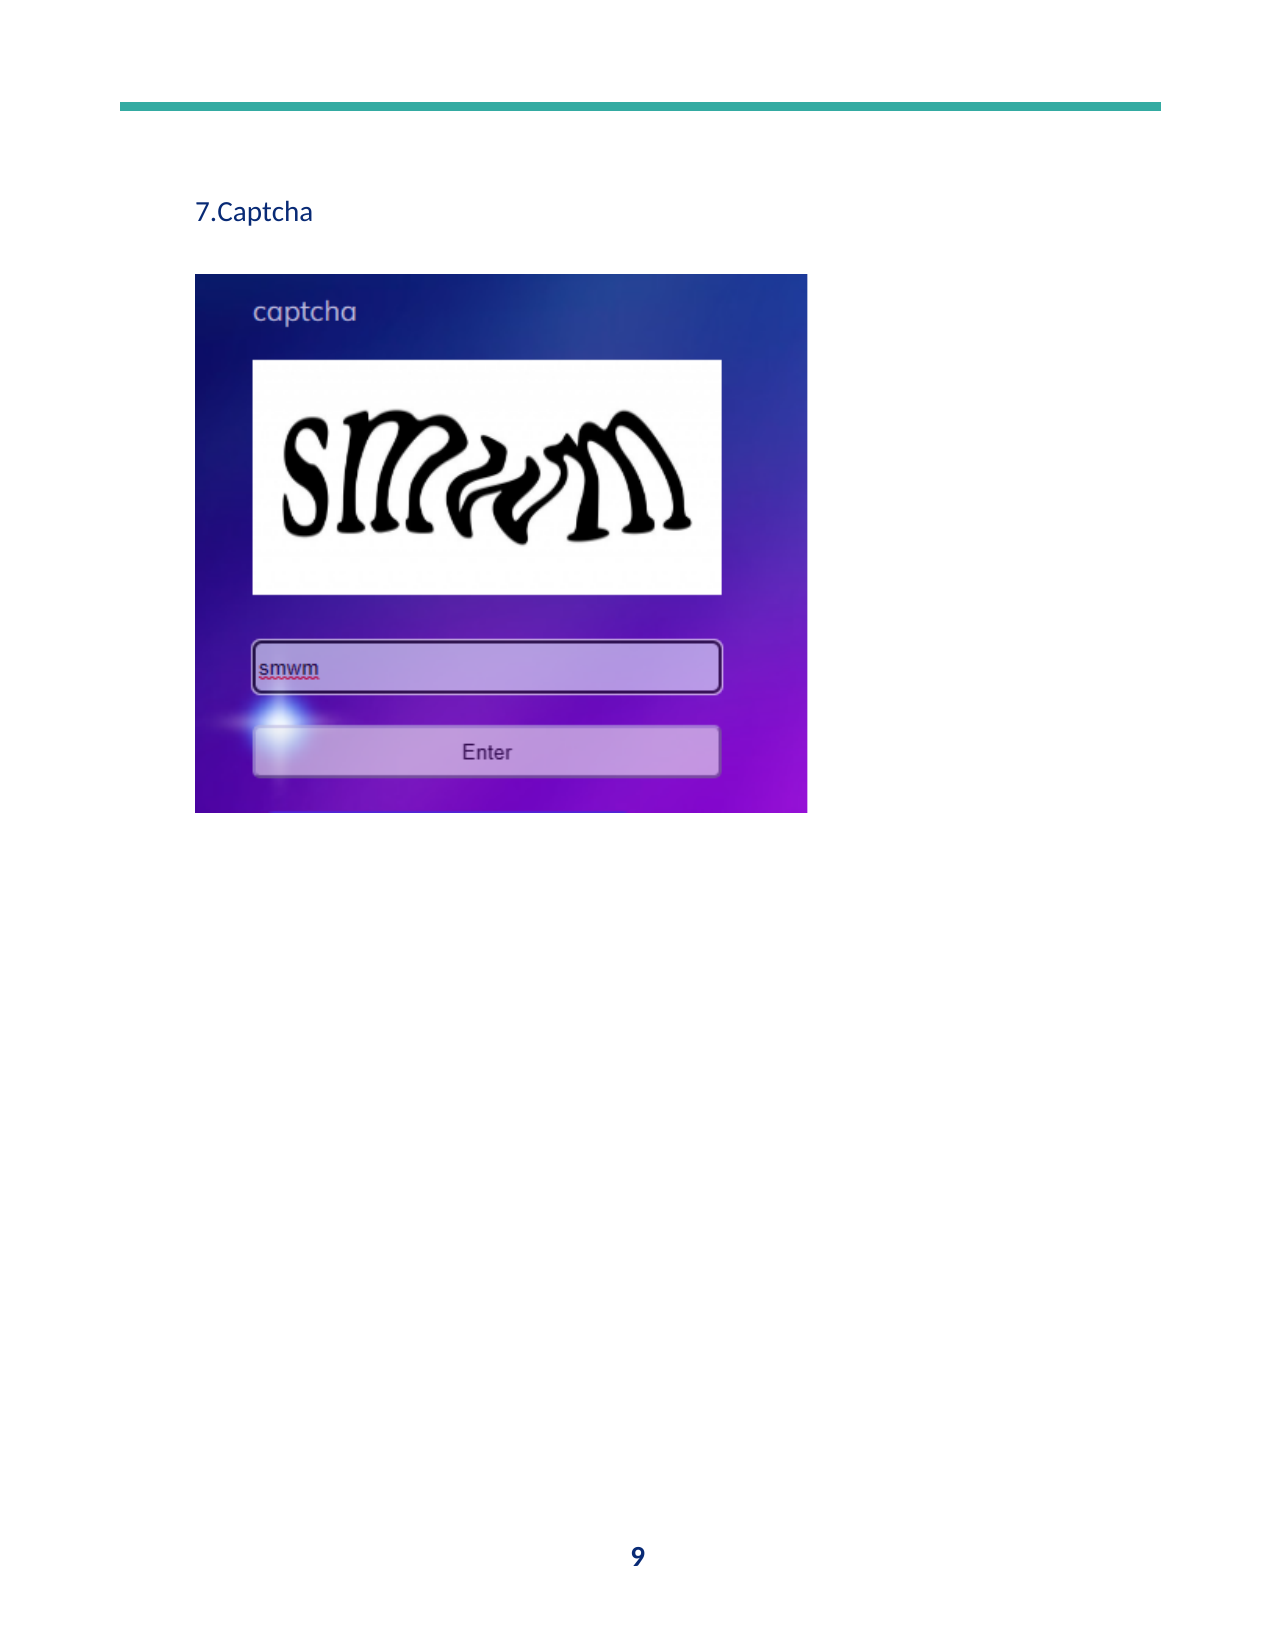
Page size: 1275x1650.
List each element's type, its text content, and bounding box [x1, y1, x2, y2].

picture [195, 274, 808, 813]
text 7.Captcha [195, 193, 1155, 228]
